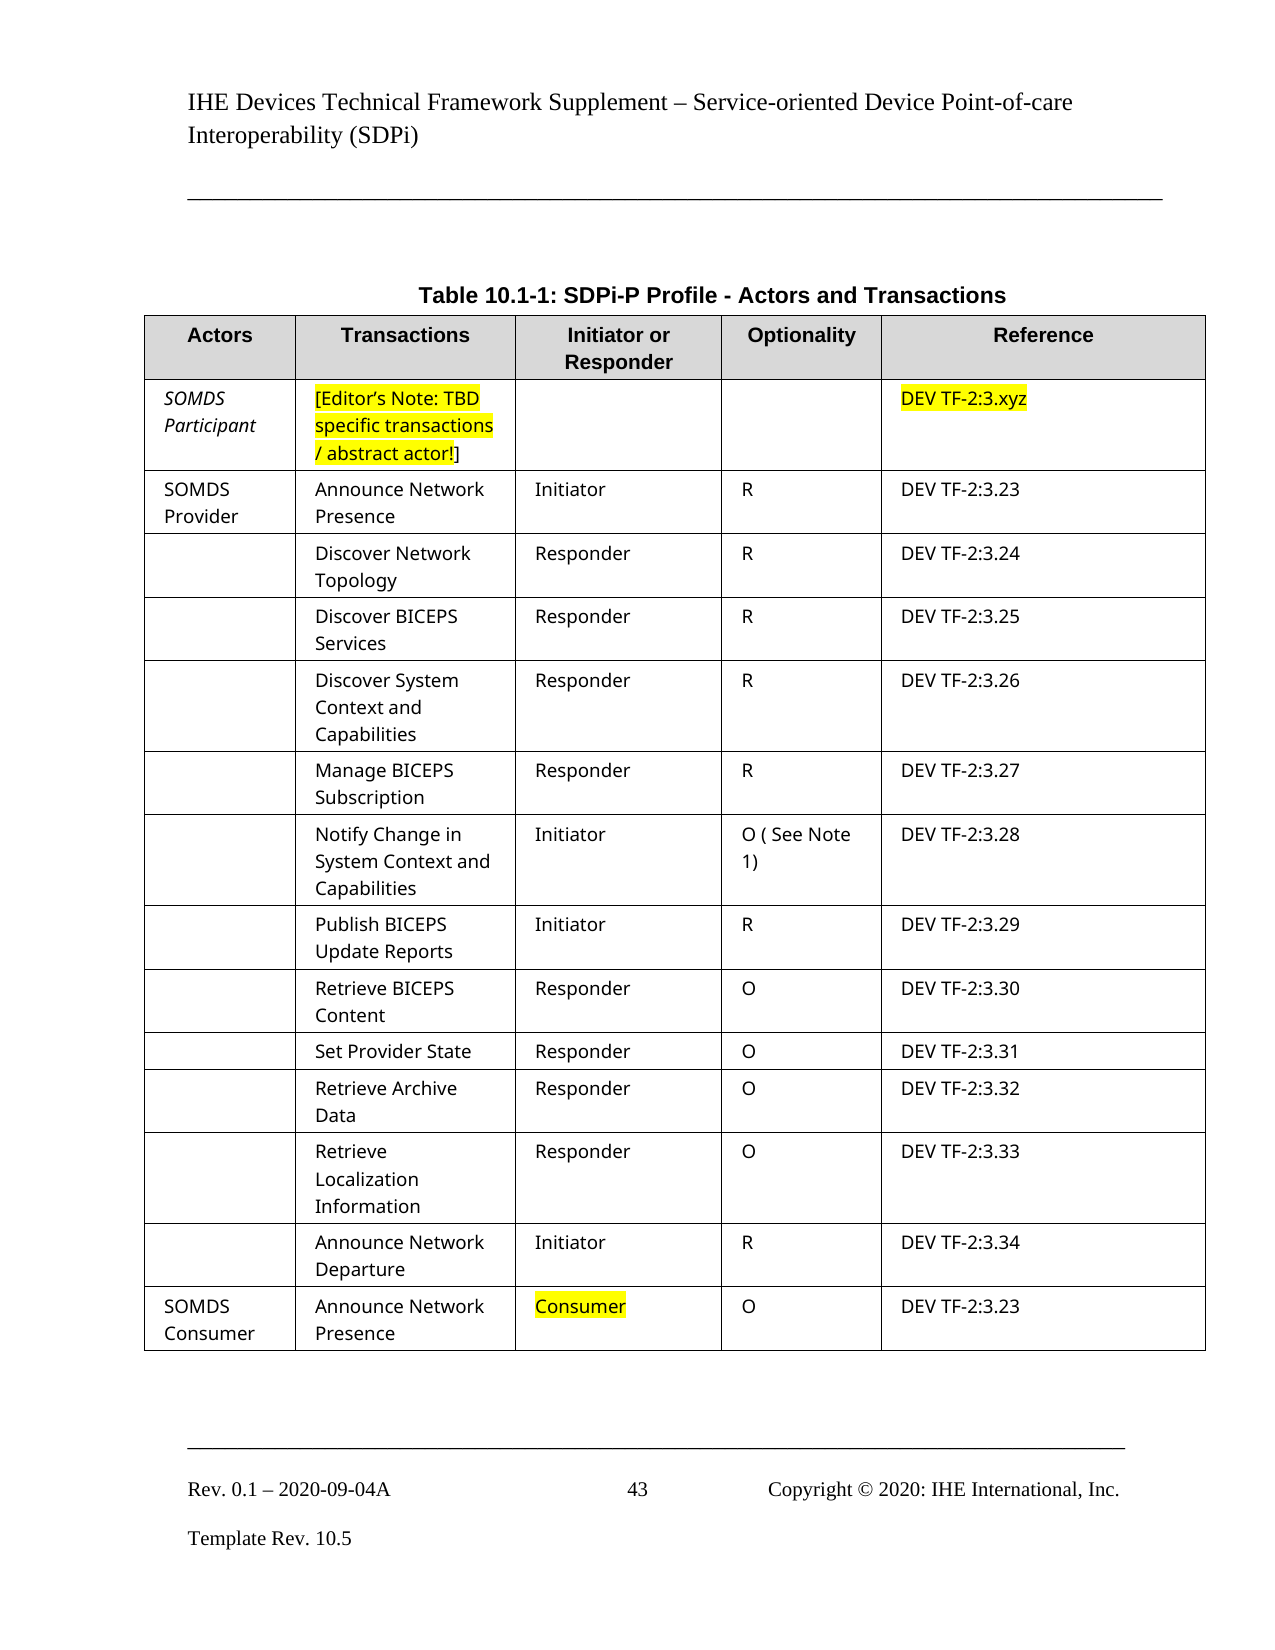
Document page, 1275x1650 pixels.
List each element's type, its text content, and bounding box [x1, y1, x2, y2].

table_cell R [722, 752, 881, 814]
table_cell Publish BICEPS Update Reports [296, 906, 515, 968]
table_cell O [722, 1287, 881, 1350]
table_cell [145, 534, 295, 597]
table_cell Announce Network Departure [296, 1224, 515, 1286]
table_cell R [722, 1224, 881, 1286]
table_cell [145, 752, 295, 814]
table_cell Set Provider State [296, 1033, 515, 1068]
table_cell R [722, 906, 881, 968]
table_header Transactions [296, 316, 515, 379]
table_cell DEV TF-2:3.32 [882, 1070, 1205, 1132]
table_cell Announce Network Presence [296, 471, 515, 533]
table_cell O [722, 1133, 881, 1223]
table_cell DEV TF-2:3.33 [882, 1133, 1205, 1223]
table_cell [145, 1033, 295, 1068]
table_cell DEV TF-2:3.31 [882, 1033, 1205, 1068]
table_cell R [722, 534, 881, 597]
table_cell [145, 906, 295, 968]
table_cell [145, 1224, 295, 1286]
table_cell DEV TF-2:3.23 [882, 1287, 1205, 1350]
table_cell O [722, 1070, 881, 1132]
table_cell [145, 1133, 295, 1223]
table_cell Responder [516, 661, 721, 751]
table_cell [145, 598, 295, 660]
table_cell Retrieve BICEPS Content [296, 970, 515, 1032]
table_cell Initiator [516, 1224, 721, 1286]
table_cell Discover System Context and Capabilities [296, 661, 515, 751]
table_cell Responder [516, 1070, 721, 1132]
table_cell DEV TF-2:3.29 [882, 906, 1205, 968]
table_header Actors [145, 316, 295, 379]
table_cell Discover BICEPS Services [296, 598, 515, 660]
table_cell Initiator [516, 815, 721, 905]
table_cell Retrieve Archive Data [296, 1070, 515, 1132]
table_cell DEV TF-2:3.34 [882, 1224, 1205, 1286]
table_cell SOMDS Provider [145, 471, 295, 533]
table_cell [722, 380, 881, 469]
table_cell Initiator [516, 906, 721, 968]
table_cell [145, 1070, 295, 1132]
table_header Initiator or Responder [516, 316, 721, 379]
table_cell Consumer [516, 1287, 721, 1350]
table_cell Manage BICEPS Subscription [296, 752, 515, 814]
table_header Optionality [722, 316, 881, 379]
table_cell Responder [516, 1133, 721, 1223]
table_cell DEV TF-2:3.30 [882, 970, 1205, 1032]
title Table 10.1-1: SDPi-P Profile - Actors and Transactions [262, 282, 1162, 309]
table_cell [145, 815, 295, 905]
table_cell DEV TF-2:3.28 [882, 815, 1205, 905]
table_cell DEV TF-2:3.26 [882, 661, 1205, 751]
table_header Reference [882, 316, 1205, 379]
table_cell Responder [516, 534, 721, 597]
table_cell R [722, 471, 881, 533]
table_cell [516, 380, 721, 469]
table_cell Responder [516, 598, 721, 660]
table_cell Responder [516, 752, 721, 814]
table_cell DEV TF-2:3.27 [882, 752, 1205, 814]
table_cell Responder [516, 970, 721, 1032]
table_cell DEV TF-2:3.23 [882, 471, 1205, 533]
table_cell Announce Network Presence [296, 1287, 515, 1350]
table_cell [Editor’s Note: TBD specific transactions / abstract actor!] [296, 380, 515, 469]
table_cell O [722, 1033, 881, 1068]
table_cell O [722, 970, 881, 1032]
table_cell SOMDS Participant [145, 380, 295, 469]
table_cell DEV TF-2:3.24 [882, 534, 1205, 597]
table_cell Notify Change in System Context and Capabilities [296, 815, 515, 905]
table_cell R [722, 661, 881, 751]
table_cell DEV TF-2:3.xyz [882, 380, 1205, 469]
table_cell Responder [516, 1033, 721, 1068]
table_cell R [722, 598, 881, 660]
table_cell Retrieve Localization Information [296, 1133, 515, 1223]
table_cell [145, 970, 295, 1032]
table_cell Discover Network Topology [296, 534, 515, 597]
table_cell O ( See Note 1) [722, 815, 881, 905]
table_cell Initiator [516, 471, 721, 533]
table_cell DEV TF-2:3.25 [882, 598, 1205, 660]
table_cell SOMDS Consumer [145, 1287, 295, 1350]
table_cell [145, 661, 295, 751]
